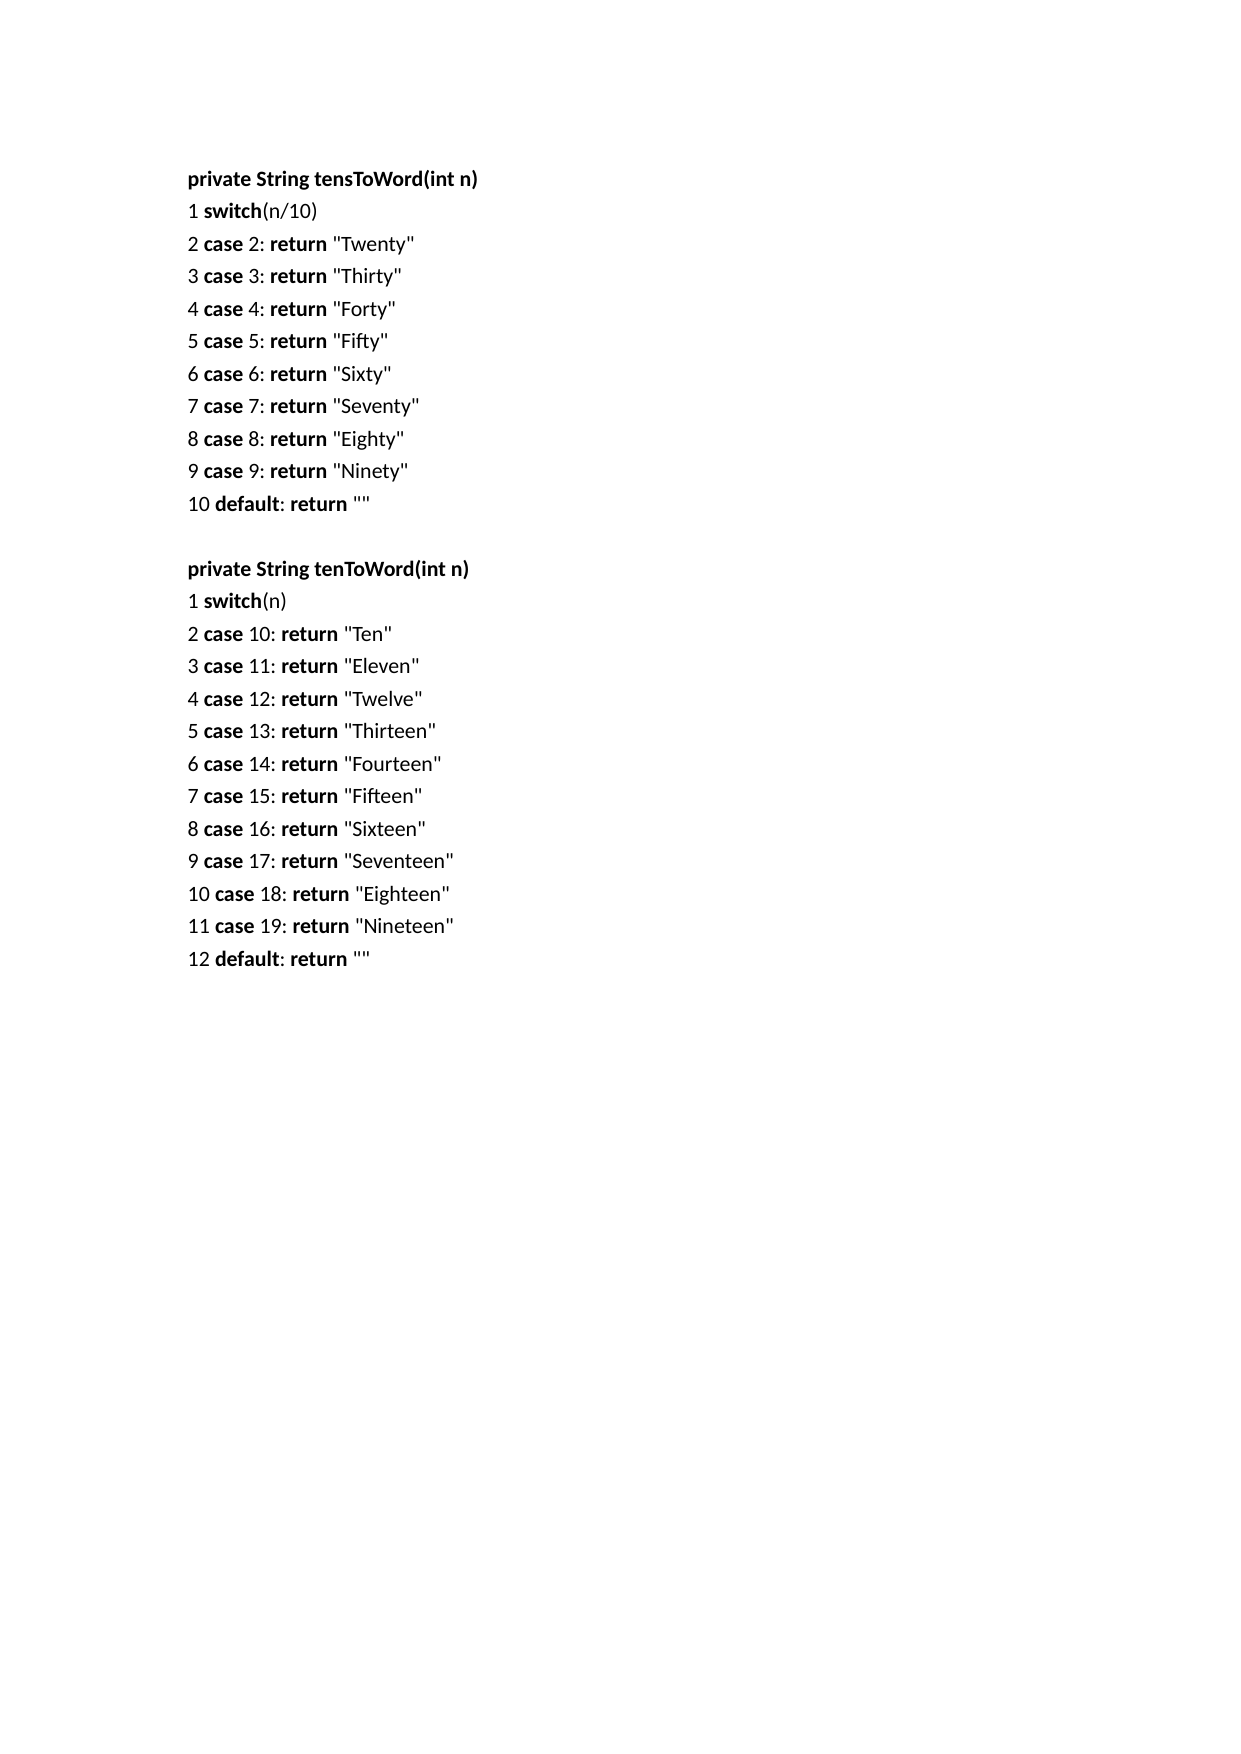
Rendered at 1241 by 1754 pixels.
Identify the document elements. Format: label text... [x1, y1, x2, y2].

text 11 case 19: return "Nineteen" [187, 909, 1053, 942]
text 10 case 18: return "Eighteen" [187, 877, 1053, 909]
text 2 case 10: return "Ten" [187, 617, 1053, 649]
text 9 case 17: return "Seventeen" [187, 844, 1053, 877]
text 2 case 2: return "Twenty" [187, 227, 1053, 259]
text 3 case 11: return "Eleven" [187, 649, 1053, 682]
text 12 default: return "" [187, 942, 1053, 974]
text 6 case 6: return "Sixty" [187, 357, 1053, 389]
text 4 case 4: return "Forty" [187, 292, 1053, 324]
text private String tenToWord(int n) [187, 552, 1053, 584]
text 5 case 13: return "Thirteen" [187, 714, 1053, 747]
text 8 case 8: return "Eighty" [187, 422, 1053, 454]
text 9 case 9: return "Ninety" [187, 454, 1053, 487]
text 10 default: return "" [187, 487, 1053, 519]
text 1 switch(n) [187, 584, 1053, 617]
text 7 case 15: return "Fifteen" [187, 779, 1053, 812]
text 7 case 7: return "Seventy" [187, 389, 1053, 422]
text 5 case 5: return "Fifty" [187, 324, 1053, 357]
text 3 case 3: return "Thirty" [187, 259, 1053, 292]
text 1 switch(n/10) [187, 194, 1053, 227]
text 4 case 12: return "Twelve" [187, 682, 1053, 714]
text 6 case 14: return "Fourteen" [187, 747, 1053, 779]
text private String tensToWord(int n) [187, 162, 1053, 194]
text 8 case 16: return "Sixteen" [187, 812, 1053, 844]
